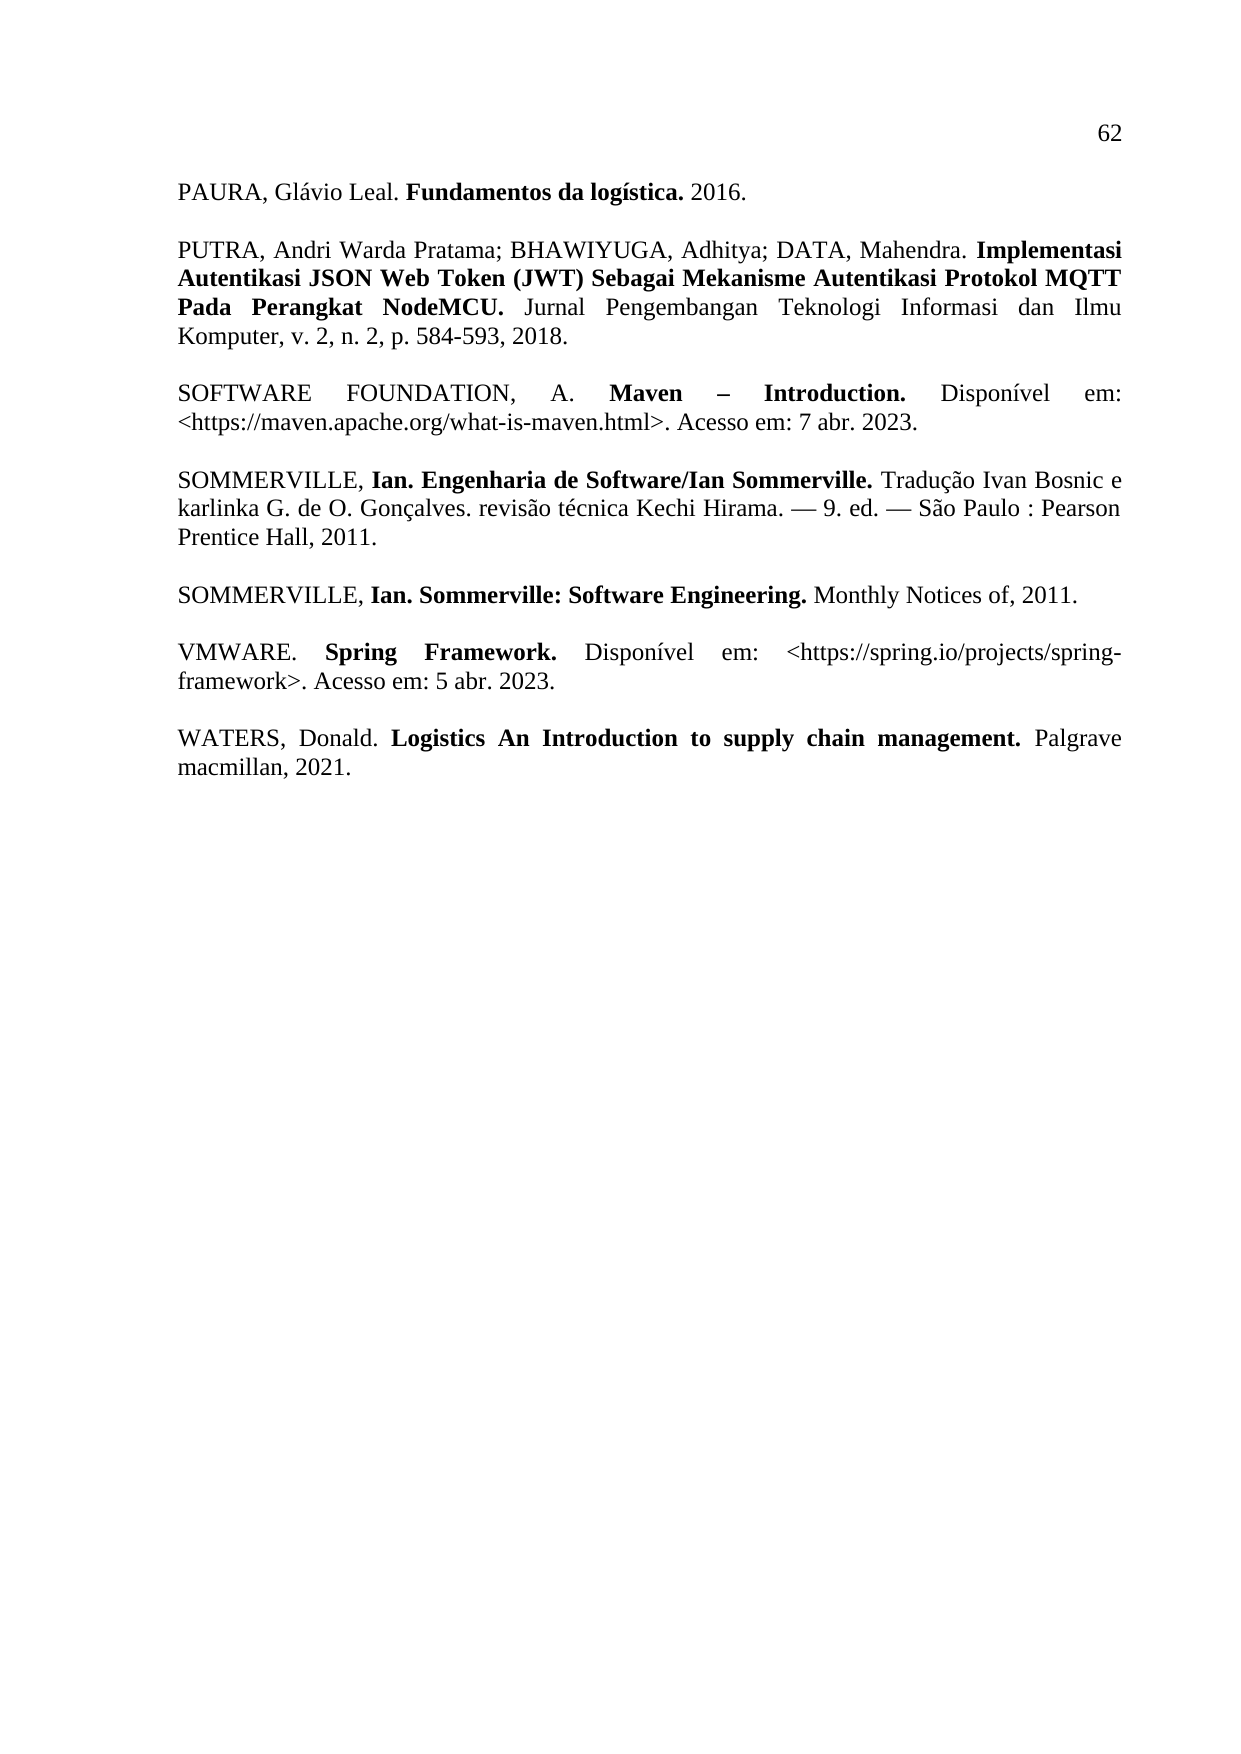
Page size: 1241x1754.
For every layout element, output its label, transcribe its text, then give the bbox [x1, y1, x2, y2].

text WATERS, Donald. Logistics An Introduction to supply chain management. Palgrave macmillan, 2021. [177, 723, 1122, 781]
text VMWARE. Spring Framework. Disponível em: <https://spring.io/projects/spring-framework>. Acesso em: 5 abr. 2023. [177, 637, 1122, 695]
text SOFTWARE FOUNDATION, A. Maven – Introduction. Disponível em: <https://maven.apache.org/what-is-maven.html>. Acesso em: 7 abr. 2023. [177, 378, 1122, 436]
text PUTRA, Andri Warda Pratama; BHAWIYUGA, Adhitya; DATA, Mahendra. Implementasi Autentikasi JSON Web Token (JWT) Sebagai Mekanisme Autentikasi Protokol MQTT Pada Perangkat NodeMCU. Jurnal Pengembangan Teknologi Informasi dan Ilmu Komputer, v. 2, n. 2, p. 584-593, 2018. [177, 235, 1122, 350]
text SOMMERVILLE, Ian. Engenharia de Software/Ian Sommerville. Tradução Ivan Bosnic e karlinka G. de O. Gonçalves. revisão técnica Kechi Hirama. — 9. ed. — São Paulo : Pearson Prentice Hall, 2011. [177, 465, 1122, 551]
text PAURA, Glávio Leal. Fundamentos da logística. 2016. [177, 177, 1122, 206]
text SOMMERVILLE, Ian. Sommerville: Software Engineering. Monthly Notices of, 2011. [177, 580, 1122, 608]
